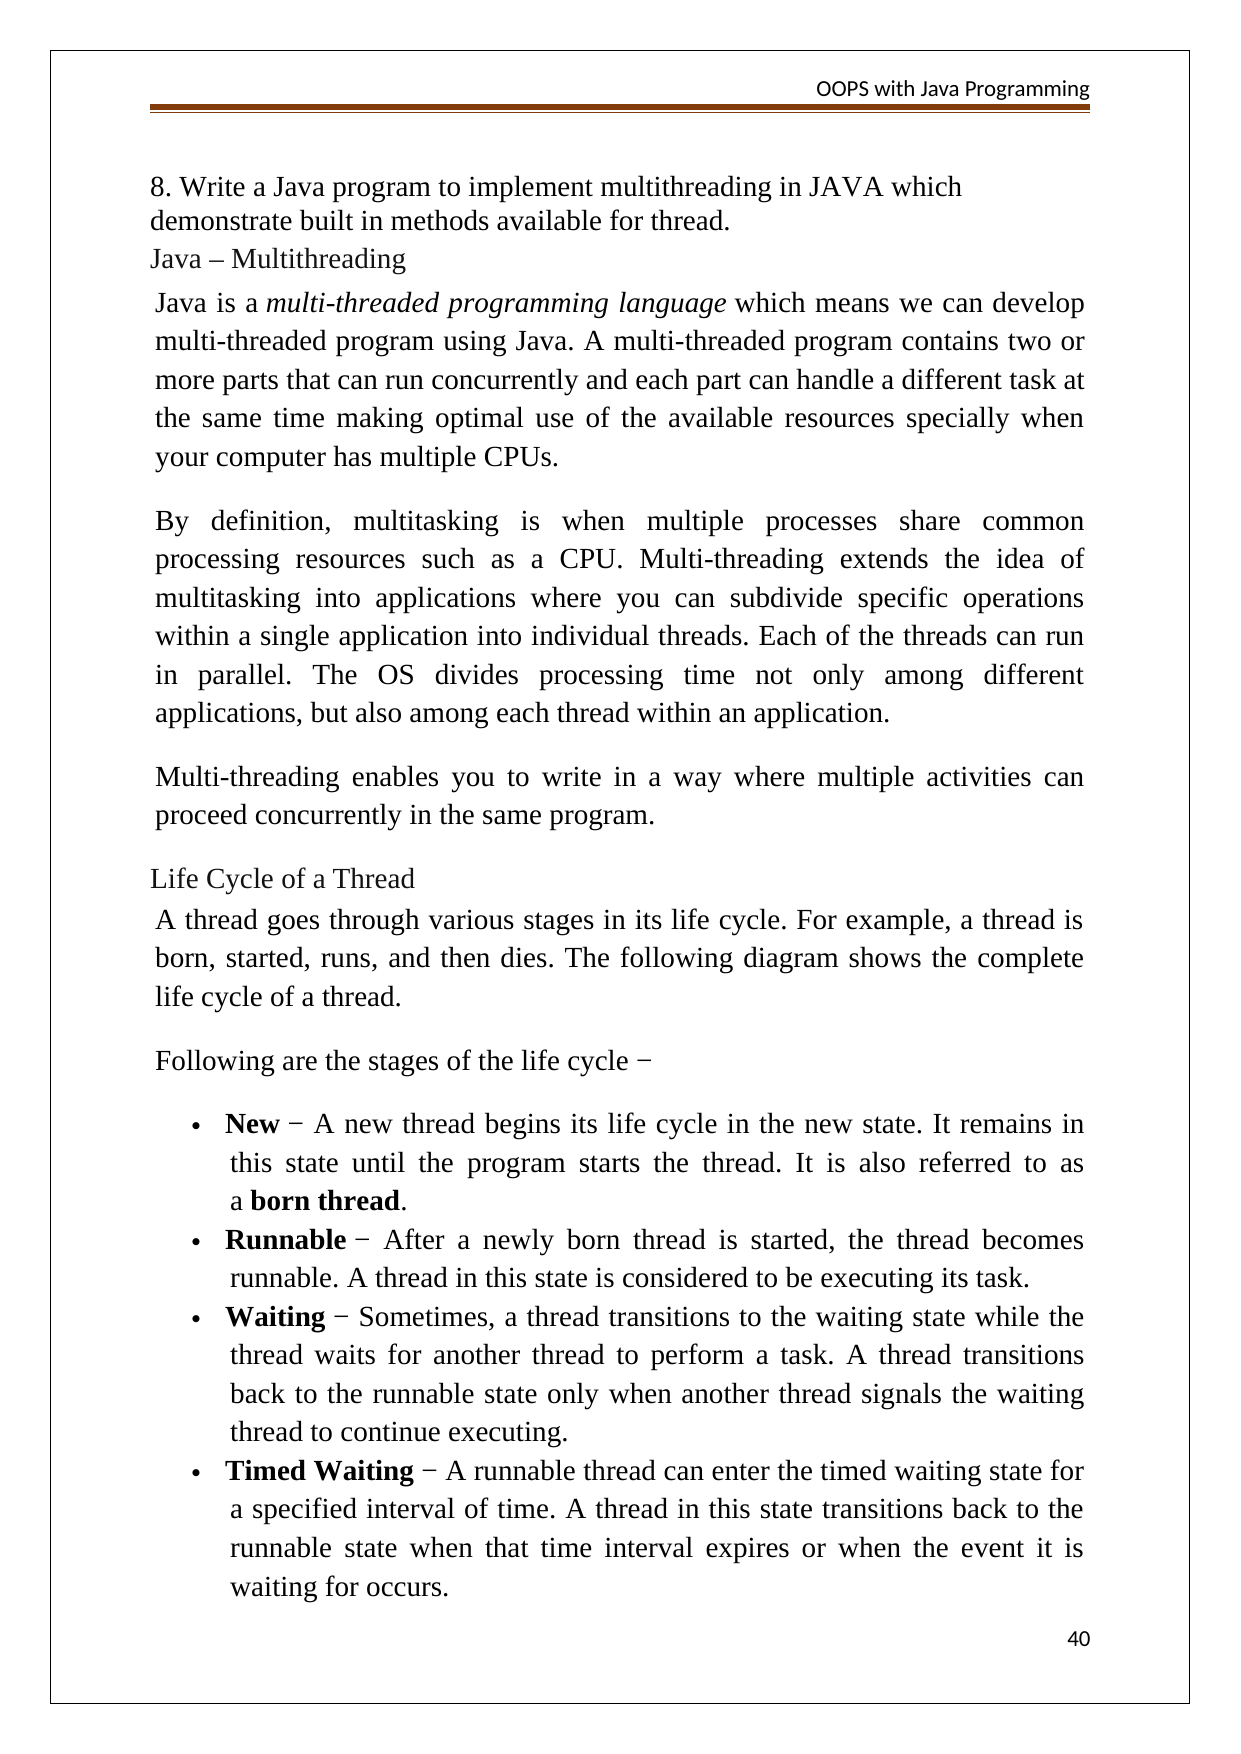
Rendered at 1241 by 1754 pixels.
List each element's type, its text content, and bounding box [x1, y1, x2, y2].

text Following are the stages of the life cycle − [155, 1043, 1085, 1076]
text By definition, multitasking is when multiple processes share common processing resources such as a CPU. Multi-threading extends the idea of multitasking into applications where you can subdivide specific operations within a single application into individual threads. Each of the threads can run in parallel. The OS divides processing time not only among different applications, but also among each thread within an application. [155, 503, 1085, 729]
list New − A new thread begins its life cycle in the new state. It remains in this state until the program starts the thread. It is also referred to as a born thread. [192, 1106, 1085, 1217]
list Waiting − Sometimes, a thread transitions to the waiting state while the thread waits for another thread to perform a task. A thread transitions back to the runnable state only when another thread signals the waiting thread to continue executing. [192, 1299, 1085, 1448]
text A thread goes through various stages in its life cycle. For example, a thread is born, started, runs, and then dies. The following diagram shows the complete life cycle of a thread. [155, 902, 1085, 1013]
subtitle Life Cycle of a Thread [150, 861, 1085, 894]
list Timed Waiting − A runnable thread can enter the timed waiting state for a specified interval of time. A thread in this state transitions back to the runnable state when that time interval expires or when the event it is waiting for occurs. [192, 1453, 1085, 1602]
subtitle Java – Multithreading [150, 241, 1085, 275]
text Java is a multi-threaded programming language which means we can develop multi-threaded program using Java. A multi-threaded program contains two or more parts that can run concurrently and each part can handle a different task at the same time making optimal use of the available resources specially when your computer has multiple CPUs. [155, 285, 1085, 473]
text 8. Write a Java program to implement multithreading in JAVA which demonstrate built in methods available for thread. [150, 169, 1090, 236]
list Runnable − After a newly born thread is started, the thread becomes runnable. A thread in this state is considered to be executing its task. [192, 1222, 1085, 1294]
text Multi-threading enables you to write in a way where multiple activities can proceed concurrently in the same program. [155, 759, 1085, 831]
